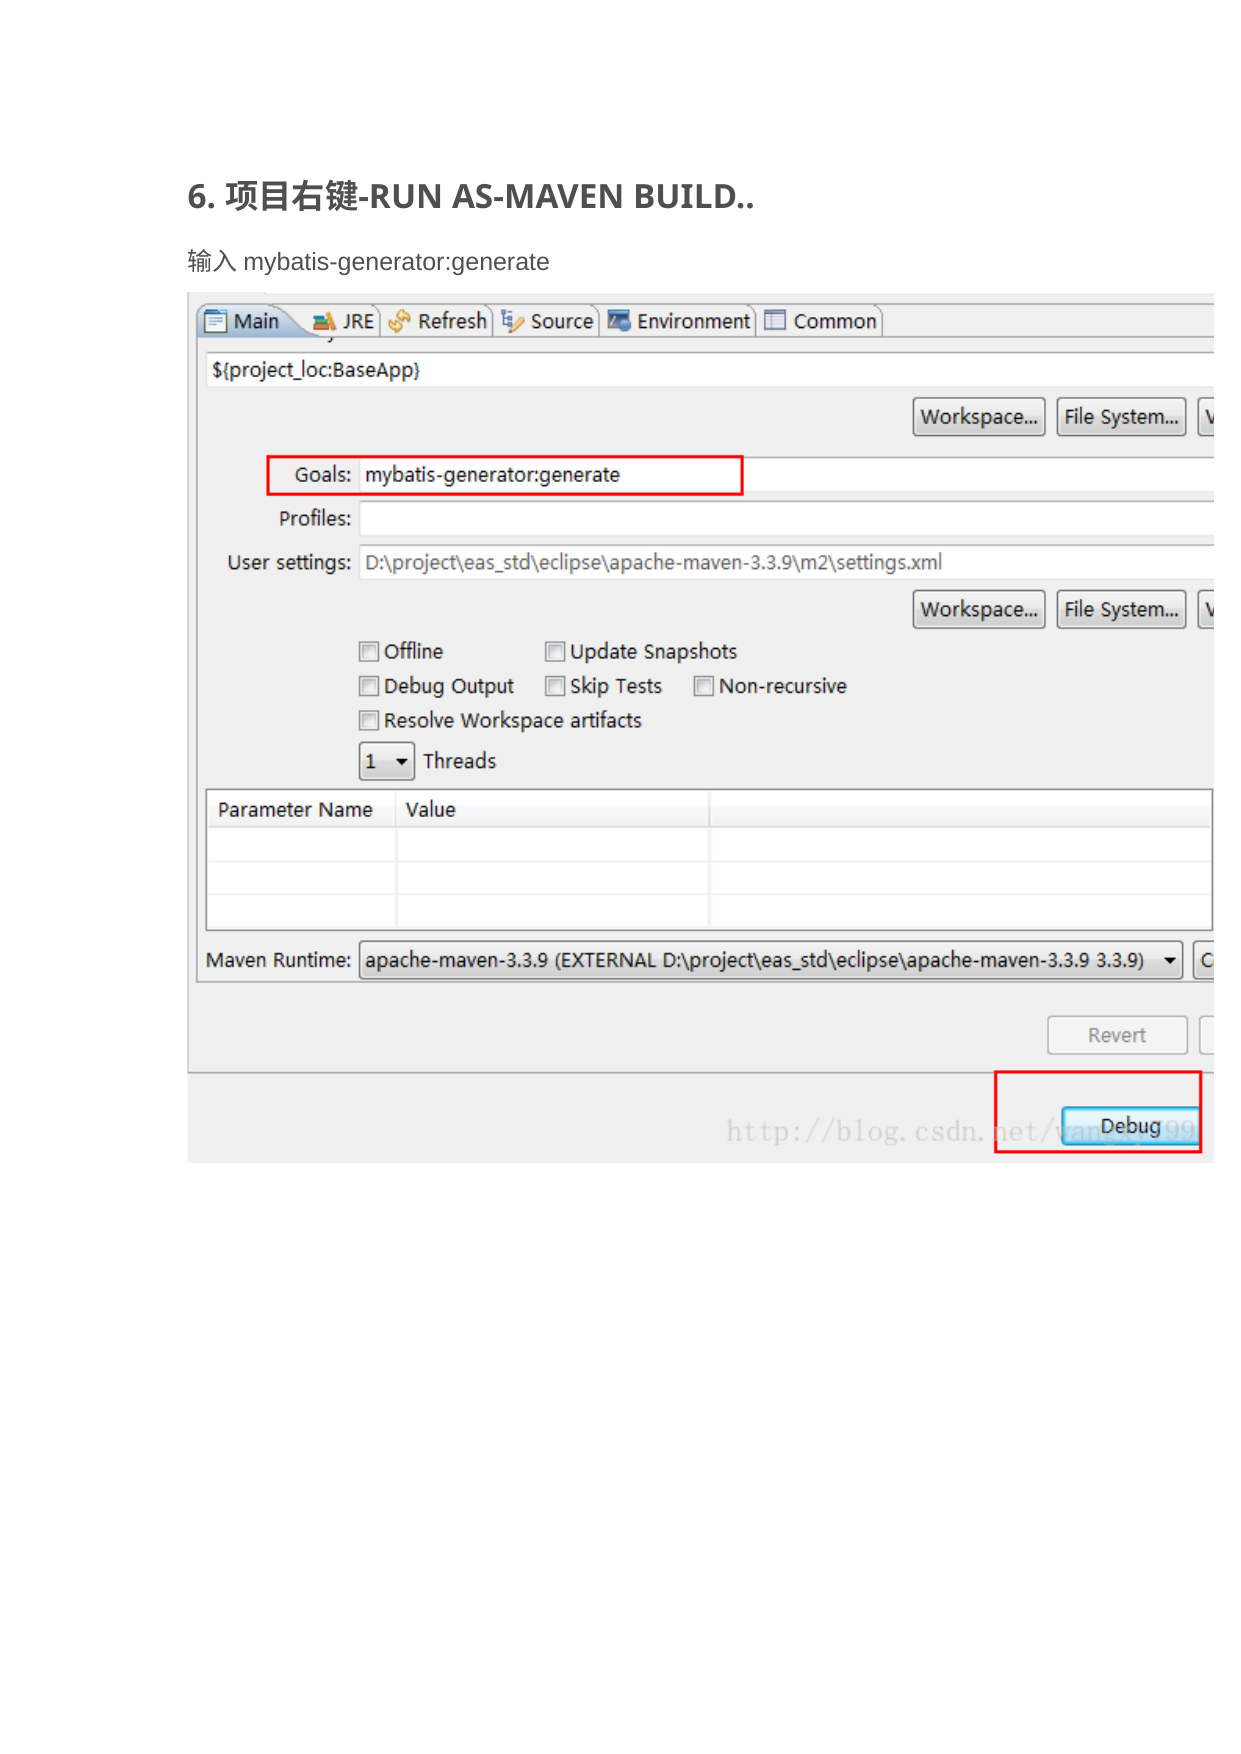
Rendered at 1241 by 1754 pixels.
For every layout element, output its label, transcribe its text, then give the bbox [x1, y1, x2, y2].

subtitle 6. 项目右键-RUN AS-MAVEN BUILD.. [187, 162, 1053, 227]
text 输入 mybatis-generator:generate [187, 227, 1053, 292]
picture [187, 292, 1214, 1163]
